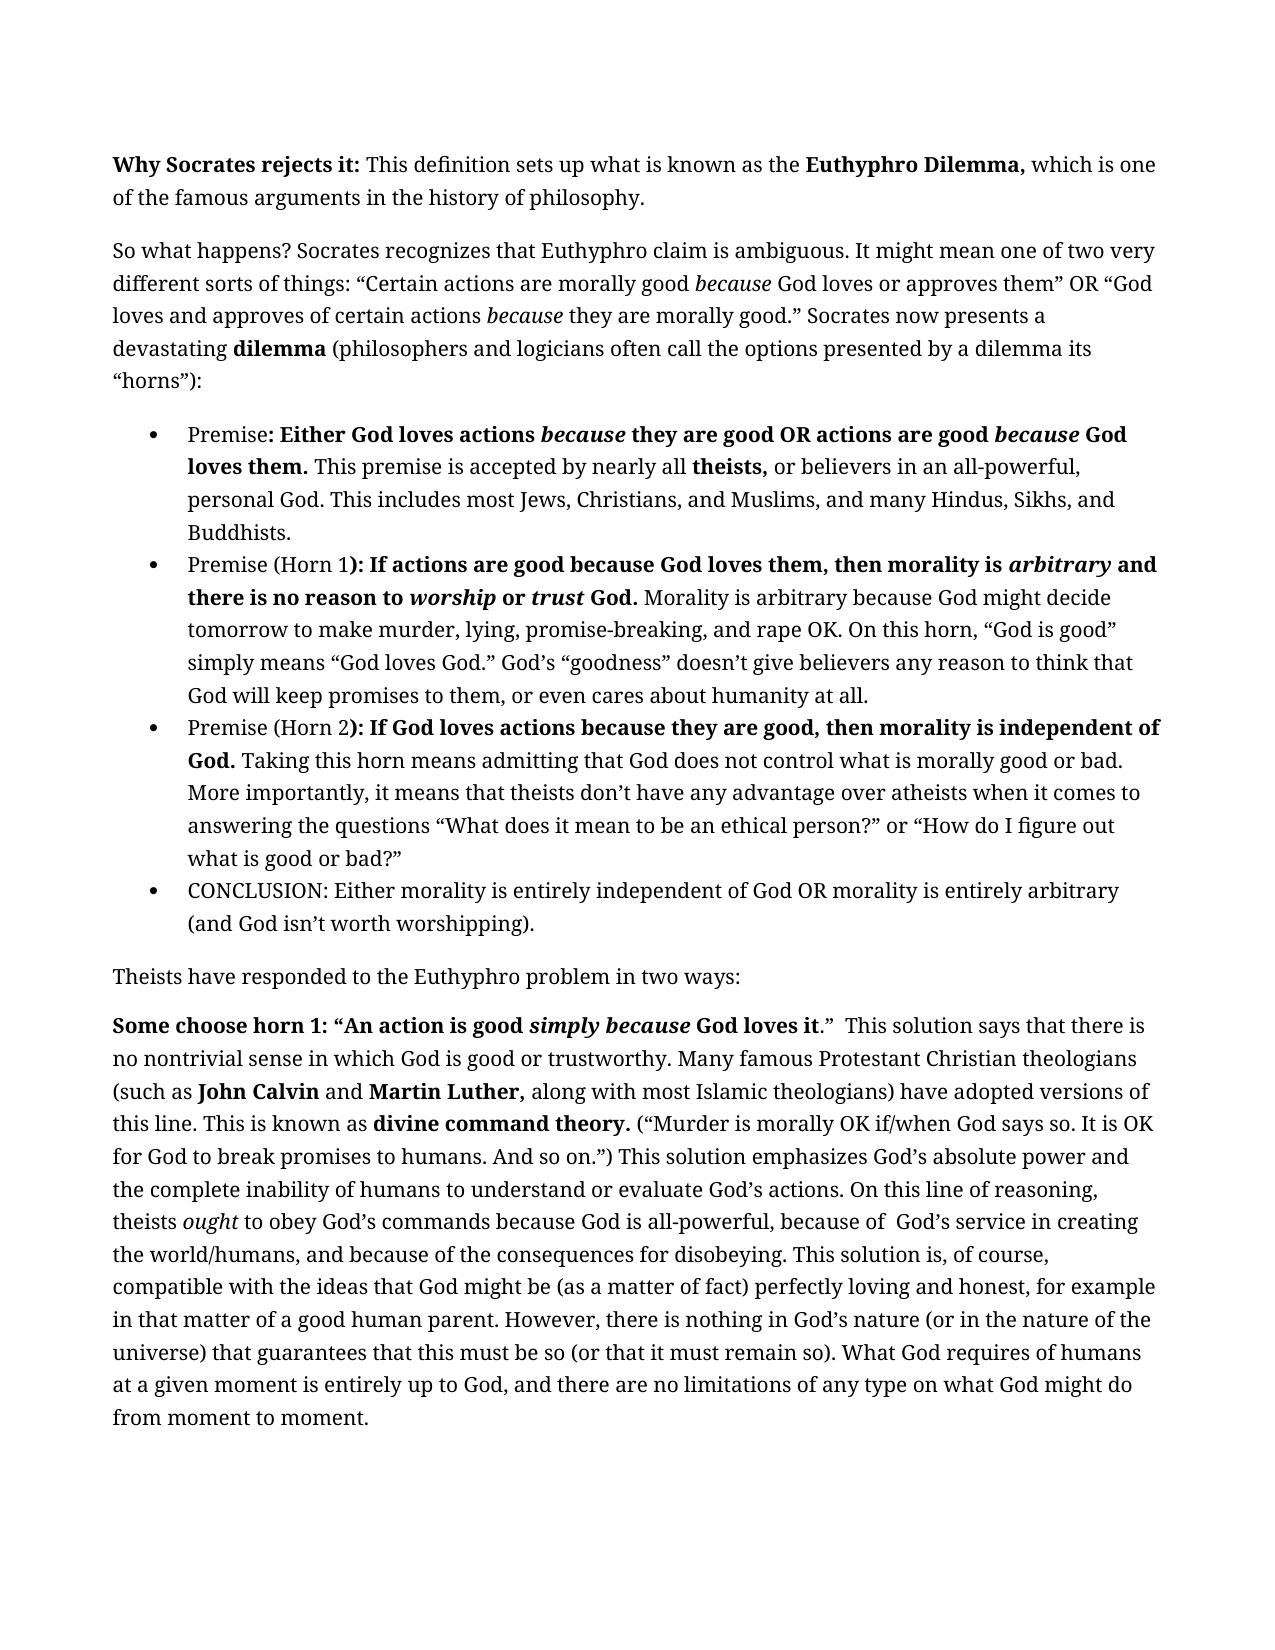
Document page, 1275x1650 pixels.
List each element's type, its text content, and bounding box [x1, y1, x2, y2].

list Premise (Horn 2): If God loves actions because they are good, then morality is independent of God. Taking this horn means admitting that God does not control what is morally good or bad. More importantly, it means that theists don’t have any advantage over atheists when it comes to answering the questions “What does it mean to be an ethical person?” or “How do I figure out what is good or bad?” [150, 713, 1162, 872]
text Theists have responded to the Euthyphro problem in two ways: [112, 962, 1162, 991]
list CONCLUSION: Either morality is entirely independent of God OR morality is entirely arbitrary (and God isn’t worth worshipping). [150, 876, 1162, 937]
text So what happens? Socrates recognizes that Euthyphro claim is ambiguous. It might mean one of two very different sorts of things: “Certain actions are morally good because God loves or approves them” OR “God loves and approves of certain actions because they are morally good.” Socrates now presents a devastating dilemma (philosophers and logicians often call the options presented by a dilemma its “horns”): [112, 236, 1162, 395]
list Premise (Horn 1): If actions are good because God loves them, then morality is arbitrary and there is no reason to worship or trust God. Morality is arbitrary because God might decide tomorrow to make murder, lying, promise-breaking, and rape OK. On this horn, “God is good” simply means “God loves God.” God’s “goodness” doesn’t give believers any reason to think that God will keep promises to them, or even cares about humanity at all. [150, 550, 1162, 709]
list Premise: Either God loves actions because they are good OR actions are good because God loves them. This premise is accepted by nearly all theists, or believers in an all-powerful, personal God. This includes most Jews, Christians, and Muslims, and many Hindus, Sikhs, and Buddhists. [150, 420, 1162, 546]
text Why Socrates rejects it: This definition sets up what is known as the Euthyphro Dilemma, which is one of the famous arguments in the history of philosophy. [112, 150, 1162, 211]
text Some choose horn 1: “An action is good simply because God loves it.” This solution says that there is no nontrivial sense in which God is good or trustworthy. Many famous Protestant Christian theologians (such as John Calvin and Martin Luther, along with most Islamic theologians) have adopted versions of this line. This is known as divine command theory. (“Murder is morally OK if/when God says so. It is OK for God to break promises to humans. And so on.”) This solution emphasizes God’s absolute power and the complete inability of humans to understand or evaluate God’s actions. On this line of reasoning, theists ought to obey God’s commands because God is all-powerful, because of God’s service in creating the world/humans, and because of the consequences for disobeying. This solution is, of course, compatible with the ideas that God might be (as a matter of fact) perfectly loving and honest, for example in that matter of a good human parent. However, there is nothing in God’s nature (or in the nature of the universe) that guarantees that this must be so (or that it must remain so). What God requires of humans at a given moment is entirely up to God, and there are no limitations of any type on what God might do from moment to moment. [112, 1012, 1162, 1431]
